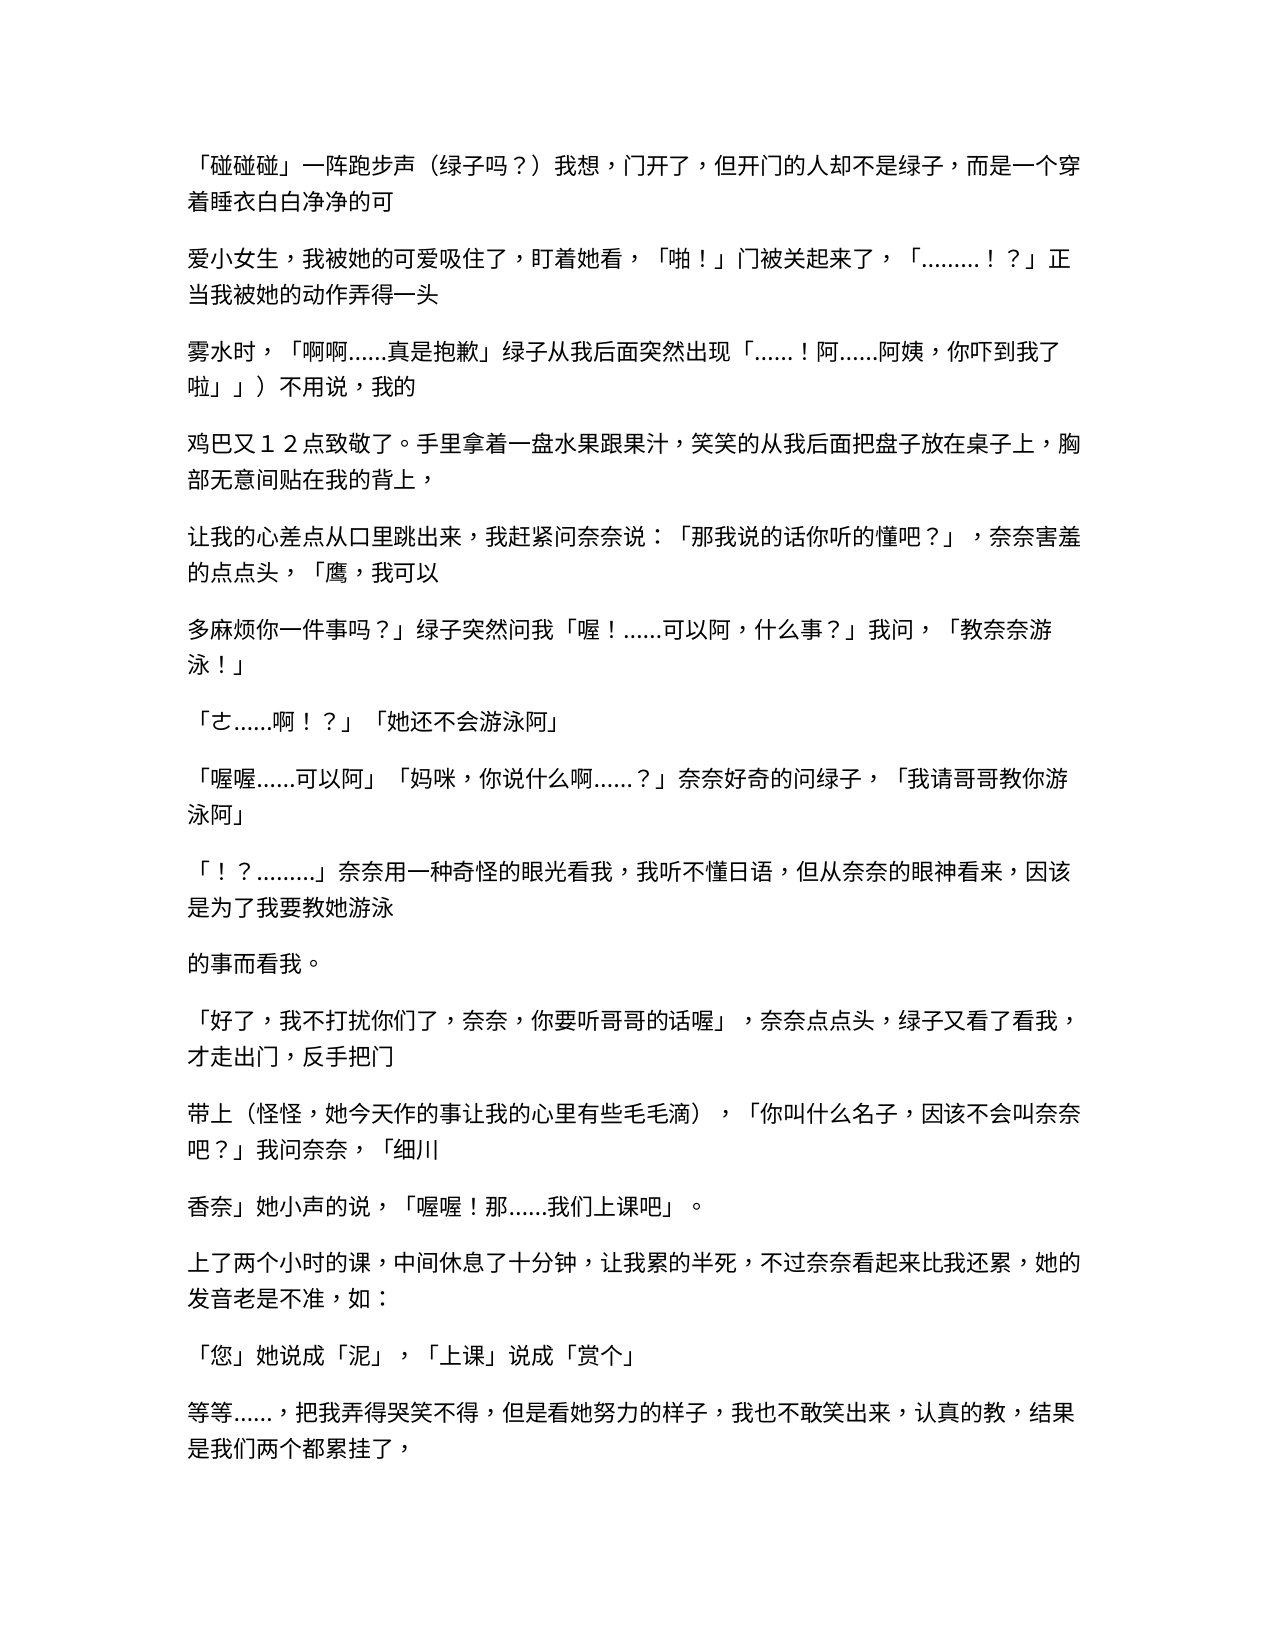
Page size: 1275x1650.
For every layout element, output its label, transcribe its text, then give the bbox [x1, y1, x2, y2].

text 「喔喔……可以阿」「妈咪，你说什么啊……？」奈奈好奇的问绿子，「我请哥哥教你游泳阿」 [187, 763, 1087, 830]
text 鸡巴又１２点致敬了。手里拿着一盘水果跟果汁，笑笑的从我后面把盘子放在桌子上，胸部无意间贴在我的背上， [187, 428, 1087, 495]
text 爱小女生，我被她的可爱吸住了，盯着她看，「啪！」门被关起来了，「………！？」正当我被她的动作弄得一头 [187, 243, 1087, 310]
text 「好了，我不打扰你们了，奈奈，你要听哥哥的话喔」，奈奈点点头，绿子又看了看我，才走出门，反手把门 [187, 1005, 1087, 1072]
text 带上（怪怪，她今天作的事让我的心里有些毛毛滴），「你叫什么名子，因该不会叫奈奈吧？」我问奈奈，「细川 [187, 1098, 1087, 1165]
text 「！？………」奈奈用一种奇怪的眼光看我，我听不懂日语，但从奈奈的眼神看来，因该是为了我要教她游泳 [187, 856, 1087, 923]
text 「碰碰碰」一阵跑步声（绿子吗？）我想，门开了，但开门的人却不是绿子，而是一个穿着睡衣白白净净的可 [187, 150, 1087, 217]
text 「ㄜ……啊！？」「她还不会游泳阿」 [187, 706, 1087, 737]
text 让我的心差点从口里跳出来，我赶紧问奈奈说：「那我说的话你听的懂吧？」，奈奈害羞的点点头，「鹰，我可以 [187, 521, 1087, 588]
text 香奈」她小声的说，「喔喔！那……我们上课吧」。 [187, 1191, 1087, 1222]
text 雾水时，「啊啊……真是抱歉」绿子从我后面突然出现「……！阿……阿姨，你吓到我了啦」」）不用说，我的 [187, 335, 1087, 403]
text 「您」她说成「泥」，「上课」说成「赏个」 [187, 1340, 1087, 1371]
text 的事而看我。 [187, 948, 1087, 980]
text 上了两个小时的课，中间休息了十分钟，让我累的半死，不过奈奈看起来比我还累，她的发音老是不准，如： [187, 1247, 1087, 1314]
text 等等……，把我弄得哭笑不得，但是看她努力的样子，我也不敢笑出来，认真的教，结果是我们两个都累挂了， [187, 1397, 1087, 1464]
text 多麻烦你一件事吗？」绿子突然问我「喔！……可以阿，什么事？」我问，「教奈奈游泳！」 [187, 613, 1087, 681]
